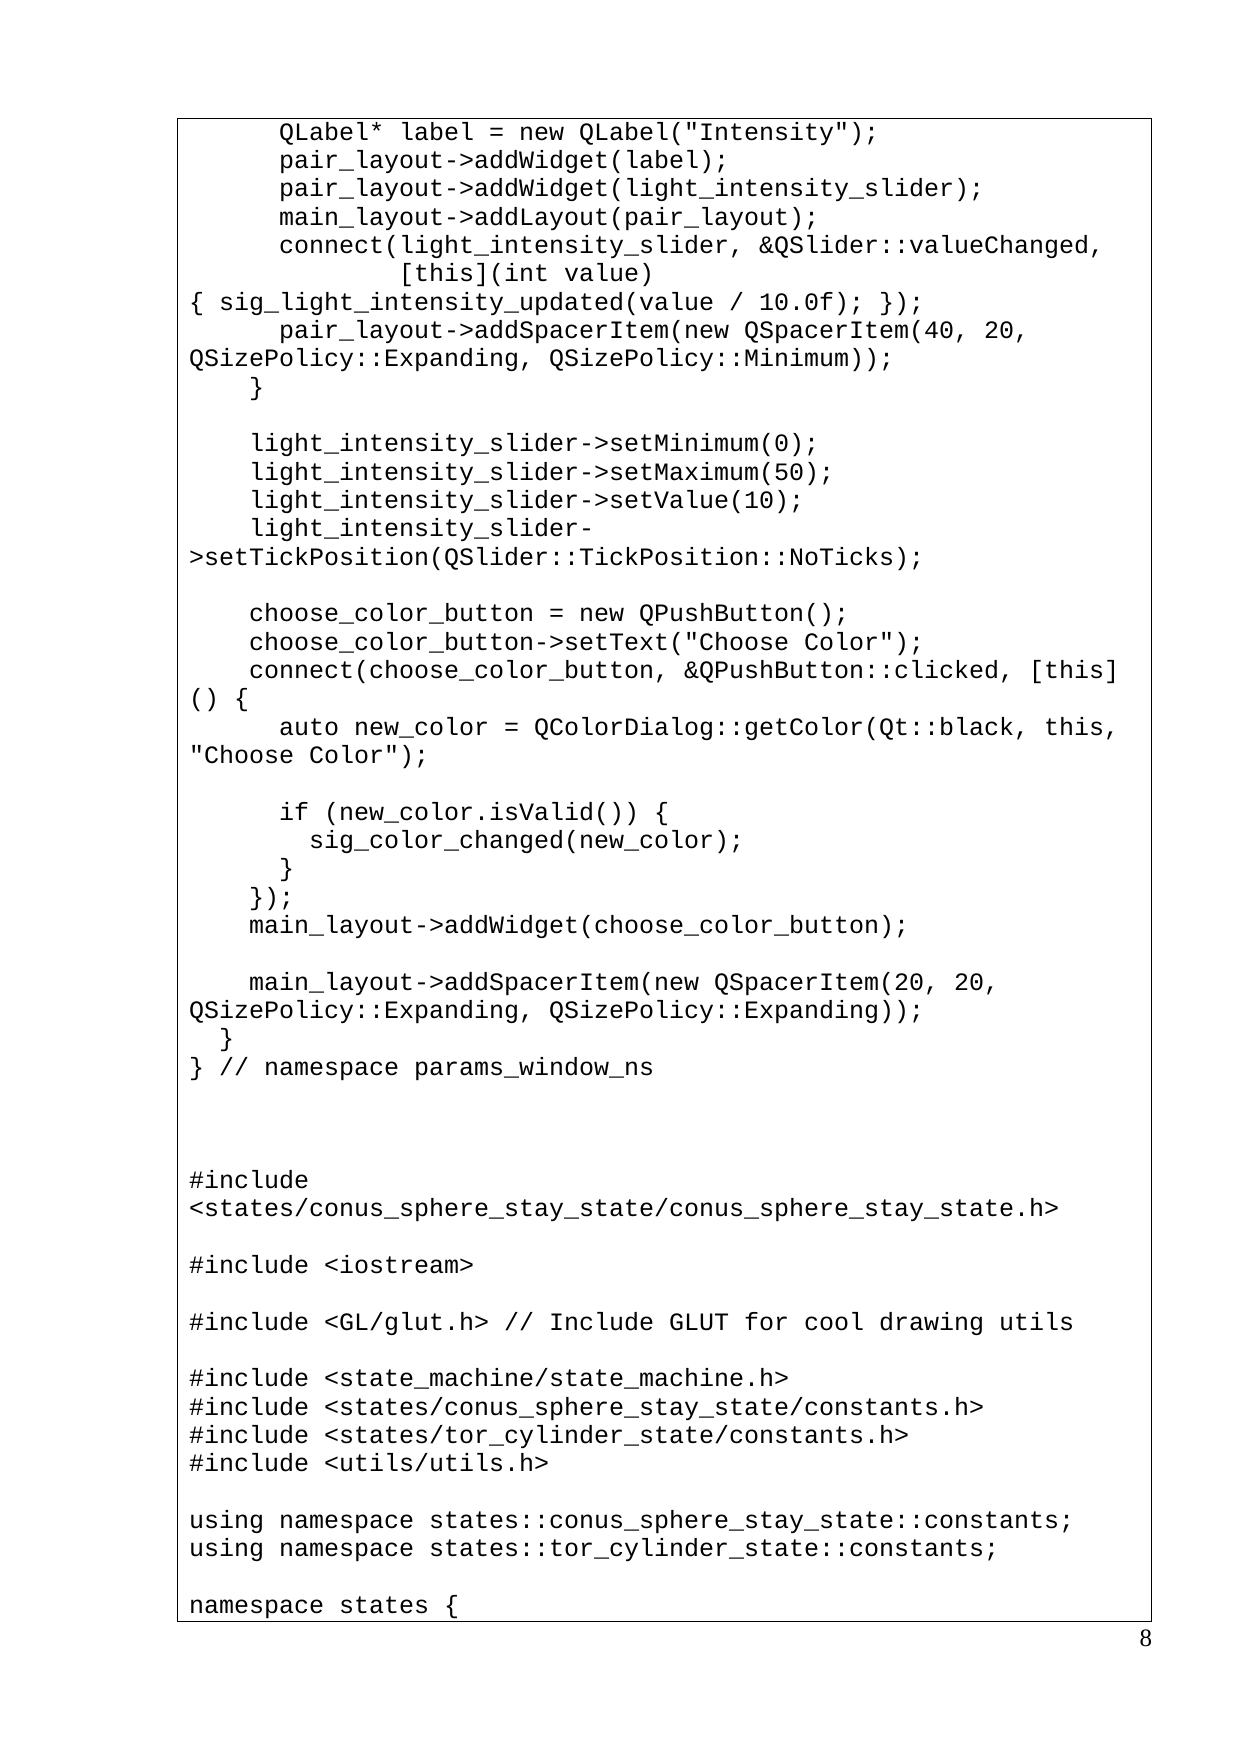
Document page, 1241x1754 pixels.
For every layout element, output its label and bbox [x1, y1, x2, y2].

table_header [178, 119, 1151, 1621]
